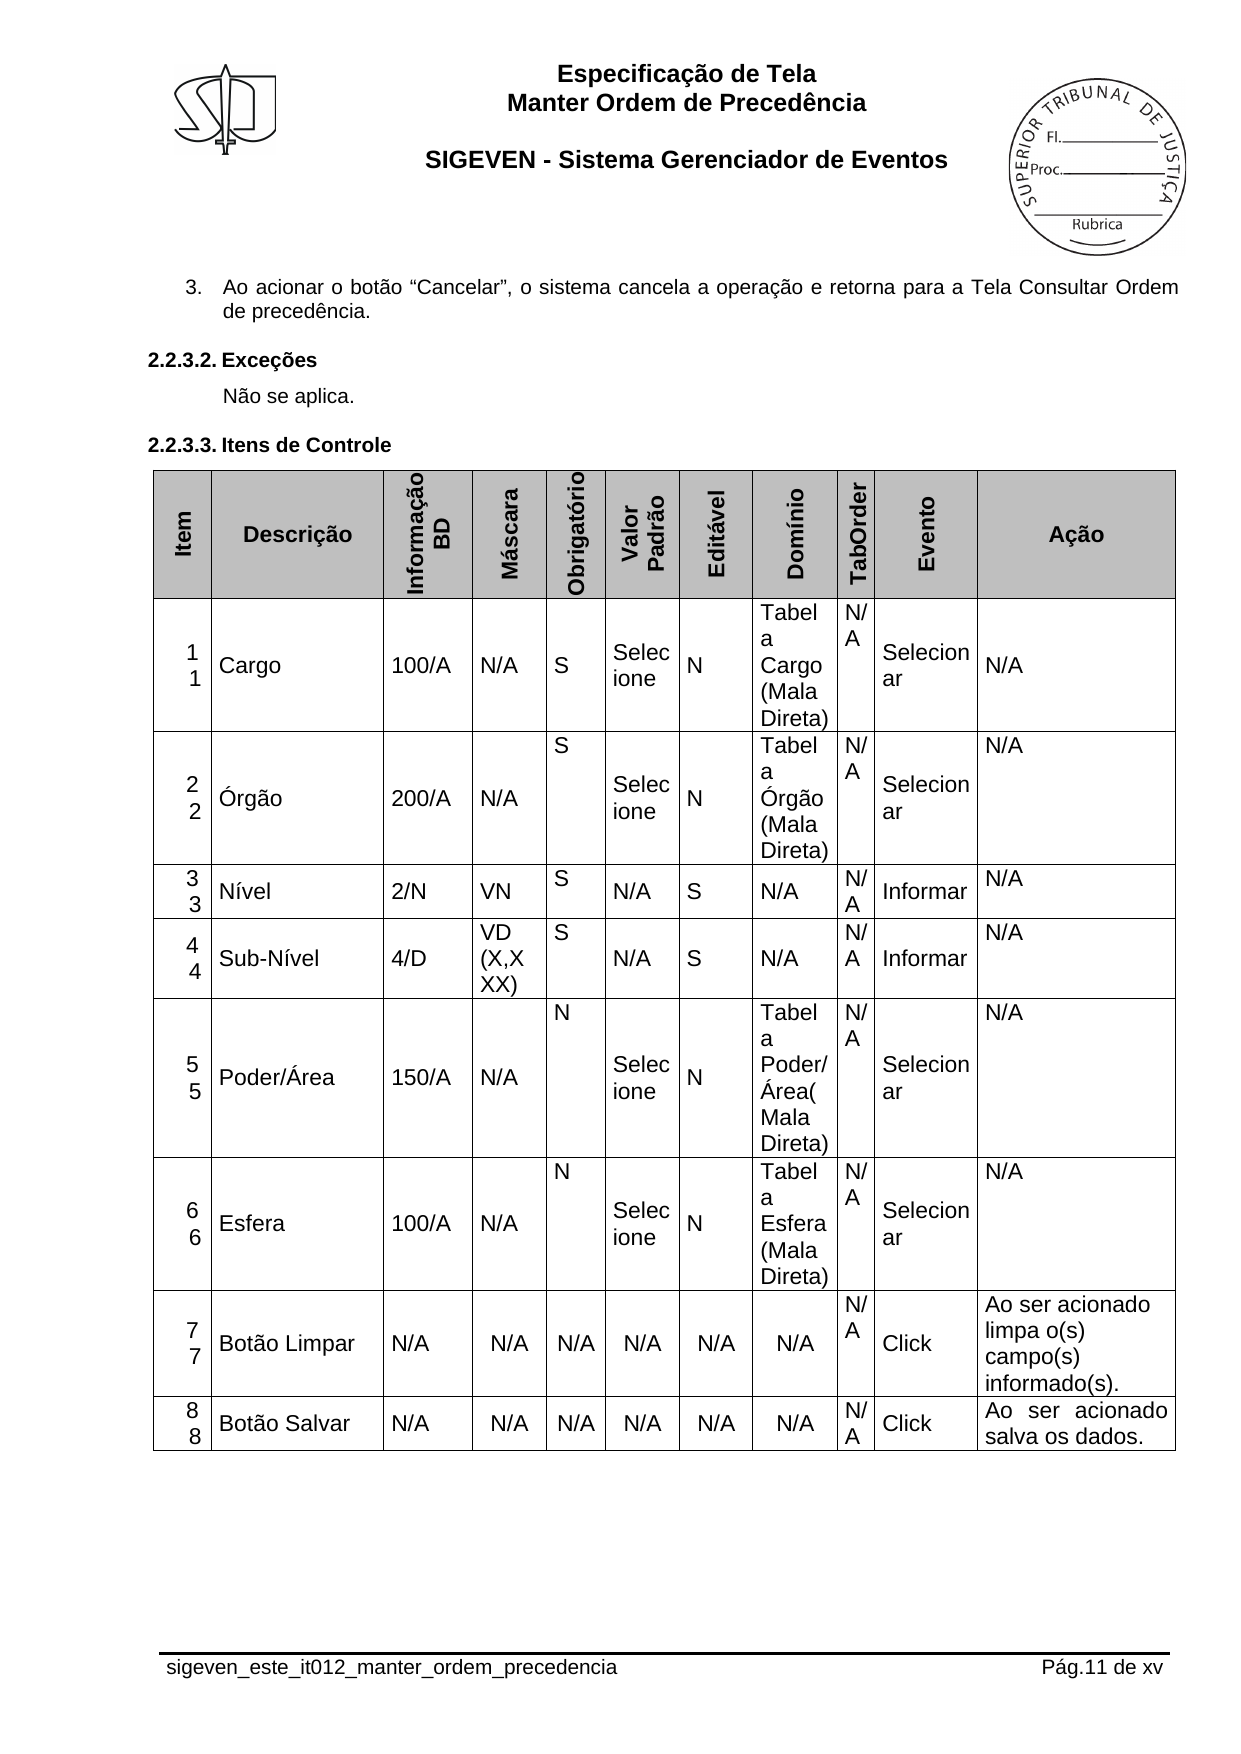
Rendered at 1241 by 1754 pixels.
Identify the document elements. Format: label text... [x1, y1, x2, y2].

table_cell Selecione [606, 732, 679, 864]
table_cell Selecione [606, 999, 679, 1157]
table_header Ação [978, 471, 1175, 598]
table_cell N/A [838, 865, 874, 917]
table_cell N/A [978, 865, 1175, 917]
table_header Domínio [753, 471, 837, 598]
table_cell Esfera [212, 1158, 383, 1289]
table_cell 100/A [384, 599, 472, 731]
table_cell 100/A [384, 1158, 472, 1289]
table_cell N/A [838, 999, 874, 1157]
table_cell N/A [606, 865, 679, 917]
table_cell Selecionar [875, 732, 977, 864]
table_cell N [547, 999, 605, 1157]
table_header Obrigatório [547, 471, 605, 598]
table_cell Selecione [606, 599, 679, 731]
table_cell Ao ser acionado limpa o(s) campo(s) informado(s). [978, 1291, 1175, 1396]
subtitle Exceções [148, 348, 1181, 372]
table_cell 8 [154, 1397, 211, 1450]
table_cell Tabela Órgão(Mala Direta) [753, 732, 837, 864]
table_header Evento [875, 471, 977, 598]
table_cell N/A [680, 1291, 752, 1396]
table_cell N/A [473, 599, 546, 731]
table_cell S [547, 732, 605, 864]
table_cell N/A [978, 732, 1175, 864]
table_cell N/A [547, 1397, 605, 1450]
table_cell N/A [838, 1158, 874, 1289]
table_cell 150/A [384, 999, 472, 1157]
table_cell N/A [753, 865, 837, 917]
table_cell N/A [978, 919, 1175, 997]
table_cell S [680, 865, 752, 917]
table_cell S [547, 865, 605, 917]
table_cell Nível [212, 865, 383, 917]
table_cell 7 [154, 1291, 211, 1396]
table_cell N [680, 999, 752, 1157]
table_cell 2/N [384, 865, 472, 917]
table_cell N/A [753, 1397, 837, 1450]
table_cell VN [473, 865, 546, 917]
table_cell N/A [978, 1158, 1175, 1289]
text Não se aplica. [223, 384, 1181, 408]
table_cell N/A [753, 1291, 837, 1396]
table_cell Selecione [606, 1158, 679, 1289]
table_cell N/A [473, 999, 546, 1157]
picture [1008, 78, 1187, 256]
table_cell Click [875, 1291, 977, 1396]
table_cell N/A [978, 999, 1175, 1157]
table_cell 2 [154, 732, 211, 864]
table_cell N/A [384, 1291, 472, 1396]
table_cell Selecionar [875, 599, 977, 731]
table_cell N/A [606, 919, 679, 997]
table_cell N [680, 599, 752, 731]
table_cell S [680, 919, 752, 997]
table_cell Selecionar [875, 1158, 977, 1289]
table_cell 5 [154, 999, 211, 1157]
table_cell N/A [473, 732, 546, 864]
table_header Item [154, 471, 211, 598]
table_cell 1 [154, 599, 211, 731]
table_cell Tabela Cargo(Mala Direta) [753, 599, 837, 731]
table_cell Cargo [212, 599, 383, 731]
table_cell 4 [154, 919, 211, 997]
table_cell VD (X,XXX) [473, 919, 546, 997]
table_cell N/A [547, 1291, 605, 1396]
table_cell 4/D [384, 919, 472, 997]
table_cell 3 [154, 865, 211, 917]
table_cell N/A [680, 1397, 752, 1450]
table_cell Selecionar [875, 999, 977, 1157]
table_cell N/A [606, 1397, 679, 1450]
table_cell N/A [838, 732, 874, 864]
table_cell N/A [753, 919, 837, 997]
table_header Informação BD [384, 471, 472, 598]
table_cell N [680, 1158, 752, 1289]
table_cell Poder/Área [212, 999, 383, 1157]
table_cell N/A [473, 1397, 546, 1450]
table_cell Sub-Nível [212, 919, 383, 997]
table_cell N/A [473, 1291, 546, 1396]
table_cell N/A [978, 599, 1175, 731]
list Ao acionar o botão “Cancelar”, o sistema cancela a operação e retorna para a Tela Consultar Ordem de precedência. [185, 275, 1181, 323]
table_cell Tabela Poder/Área(Mala Direta) [753, 999, 837, 1157]
table_cell N/A [838, 919, 874, 997]
table_header Editável [680, 471, 752, 598]
table_cell Órgão [212, 732, 383, 864]
table_cell N/A [838, 1291, 874, 1396]
table_cell Informar [875, 865, 977, 917]
table_cell 6 [154, 1158, 211, 1289]
table_cell N/A [473, 1158, 546, 1289]
table_cell Tabela Esfera(Mala Direta) [753, 1158, 837, 1289]
table_cell Botão Limpar [212, 1291, 383, 1396]
subtitle Itens de Controle [148, 433, 1181, 457]
table_cell N/A [838, 599, 874, 731]
table_cell Botão Salvar [212, 1397, 383, 1450]
table_header Máscara [473, 471, 546, 598]
table_header TabOrder [838, 471, 874, 598]
table_cell N [547, 1158, 605, 1289]
table_header Valor Padrão [606, 471, 679, 598]
table_cell Informar [875, 919, 977, 997]
table_cell S [547, 919, 605, 997]
table_cell N/A [606, 1291, 679, 1396]
table_cell N [680, 732, 752, 864]
table_cell 200/A [384, 732, 472, 864]
table_cell N/A [384, 1397, 472, 1450]
table_cell Ao ser acionado salva os dados. [978, 1397, 1175, 1450]
table_cell Click [875, 1397, 977, 1450]
table_cell N/A [838, 1397, 874, 1450]
table_header Descrição [212, 471, 383, 598]
table_cell S [547, 599, 605, 731]
